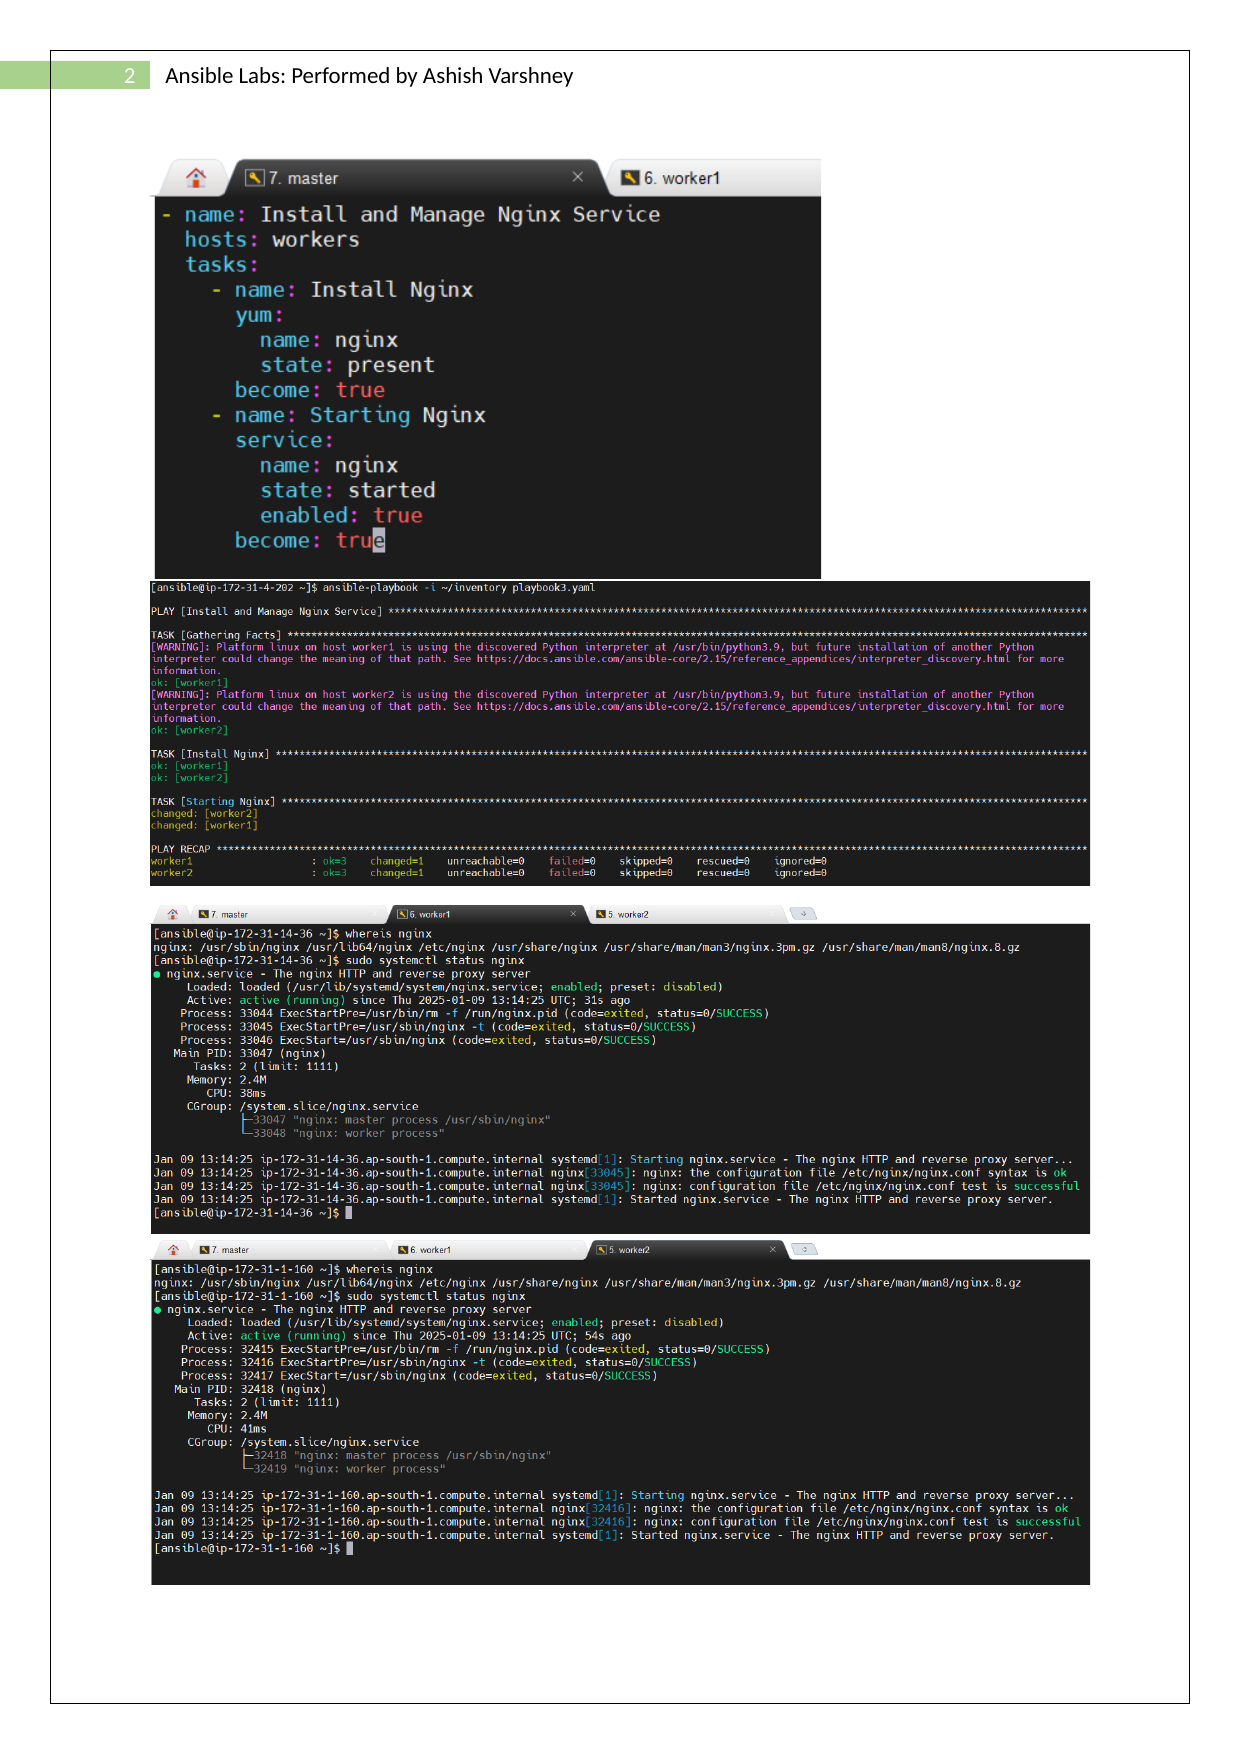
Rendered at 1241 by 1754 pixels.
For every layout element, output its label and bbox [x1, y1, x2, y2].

picture [150, 150, 822, 579]
picture [150, 1235, 1091, 1585]
picture [150, 581, 1091, 886]
picture [150, 905, 1091, 1234]
